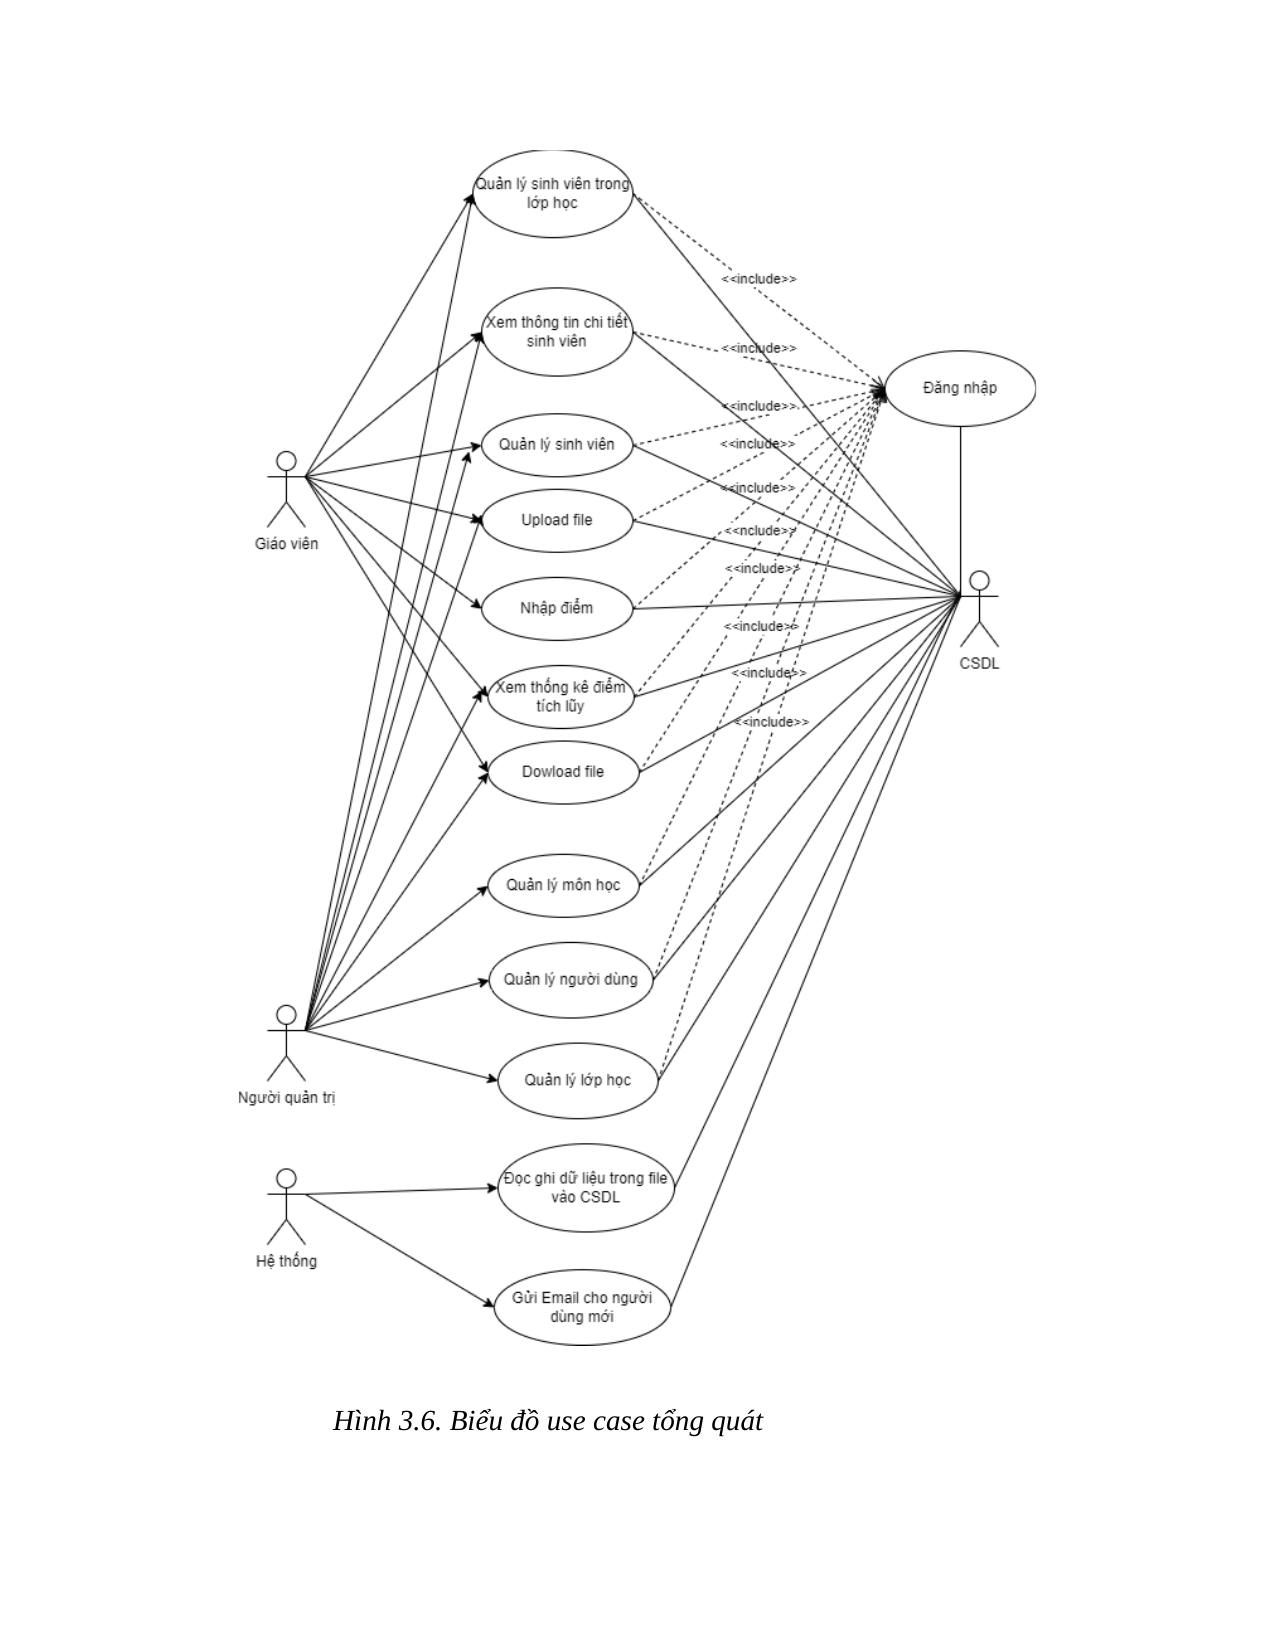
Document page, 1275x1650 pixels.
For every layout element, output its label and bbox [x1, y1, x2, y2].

picture [238, 150, 1037, 1346]
